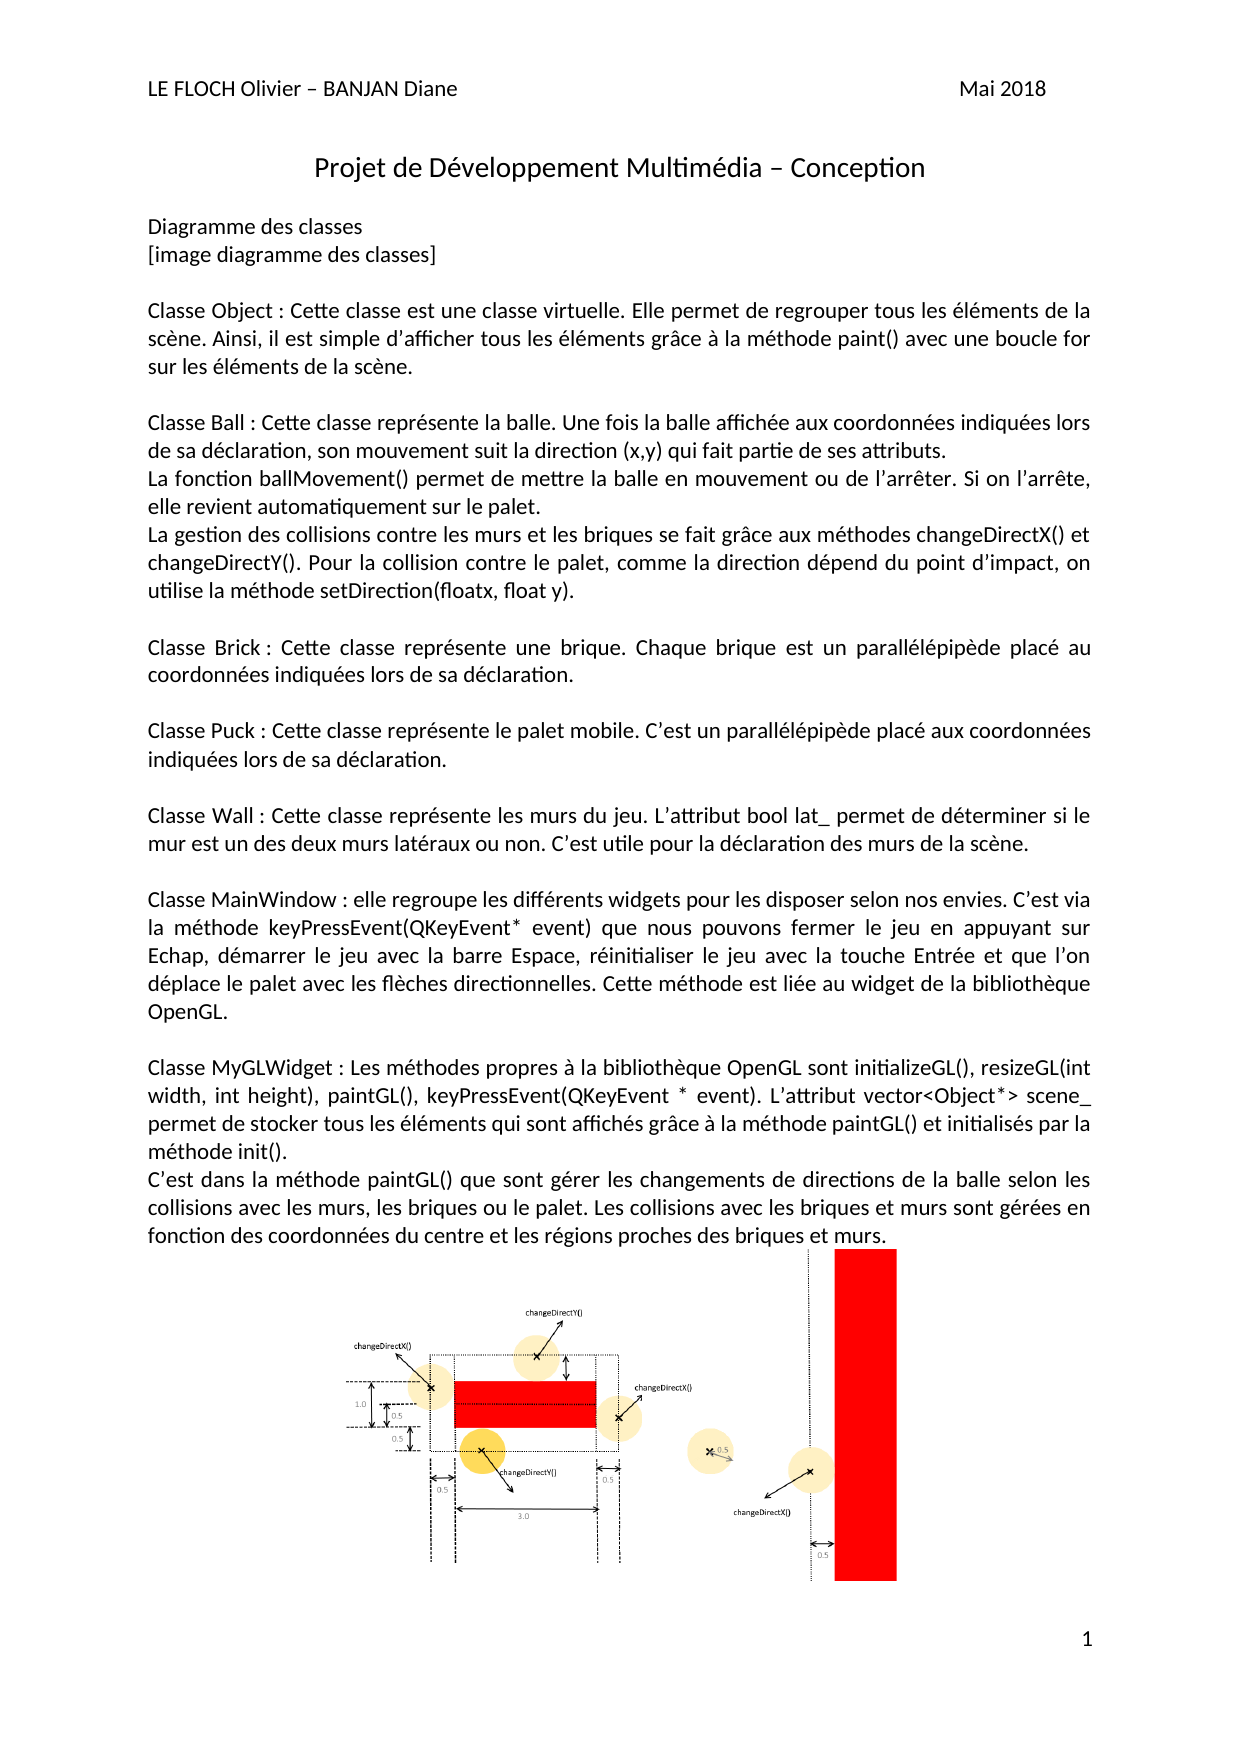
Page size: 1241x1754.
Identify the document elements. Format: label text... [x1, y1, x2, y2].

picture [343, 1249, 897, 1581]
text [image diagramme des classes] [148, 240, 1093, 268]
text Classe Puck : Cette classe représente le palet mobile. C’est un parallélépipède placé aux coordonnées indiquées lors de sa déclaration. [148, 717, 1093, 773]
text La fonction ballMovement() permet de mettre la balle en mouvement ou de l’arrêter. Si on l’arrête, elle revient automatiquement sur le palet. [148, 464, 1093, 521]
text Diagramme des classes [148, 212, 1093, 240]
text Classe Ball : Cette classe représente la balle. Une fois la balle affichée aux coordonnées indiquées lors de sa déclaration, son mouvement suit la direction (x,y) qui fait partie de ses attributs. [148, 408, 1093, 464]
text C’est dans la méthode paintGL() que sont gérer les changements de directions de la balle selon les collisions avec les murs, les briques ou le palet. Les collisions avec les briques et murs sont gérées en fonction des coordonnées du centre et les régions proches des briques et murs. [148, 1165, 1093, 1249]
text Classe Brick : Cette classe représente une brique. Chaque brique est un parallélépipède placé au coordonnées indiquées lors de sa déclaration. [148, 633, 1093, 689]
text Classe MainWindow : elle regroupe les différents widgets pour les disposer selon nos envies. C’est via la méthode keyPressEvent(QKeyEvent* event) que nous pouvons fermer le jeu en appuyant sur Echap, démarrer le jeu avec la barre Espace, réinitialiser le jeu avec la touche Entrée et que l’on déplace le palet avec les flèches directionnelles. Cette méthode est liée au widget de la bibliothèque OpenGL. [148, 885, 1093, 1025]
text La gestion des collisions contre les murs et les briques se fait grâce aux méthodes changeDirectX() et changeDirectY(). Pour la collision contre le palet, comme la direction dépend du point d’impact, on utilise la méthode setDirection(floatx, float y). [148, 521, 1093, 604]
text Classe Object : Cette classe est une classe virtuelle. Elle permet de regrouper tous les éléments de la scène. Ainsi, il est simple d’afficher tous les éléments grâce à la méthode paint() avec une boucle for sur les éléments de la scène. [148, 296, 1093, 380]
text Classe MyGLWidget : Les méthodes propres à la bibliothèque OpenGL sont initializeGL(), resizeGL(int width, int height), paintGL(), keyPressEvent(QKeyEvent * event). L’attribut vector<Object*> scene_ permet de stocker tous les éléments qui sont affichés grâce à la méthode paintGL() et initialisés par la méthode init(). [148, 1053, 1093, 1165]
text Projet de Développement Multimédia – Conception [148, 149, 1093, 184]
text Classe Wall : Cette classe représente les murs du jeu. L’attribut bool lat_ permet de déterminer si le mur est un des deux murs latéraux ou non. C’est utile pour la déclaration des murs de la scène. [148, 801, 1093, 857]
